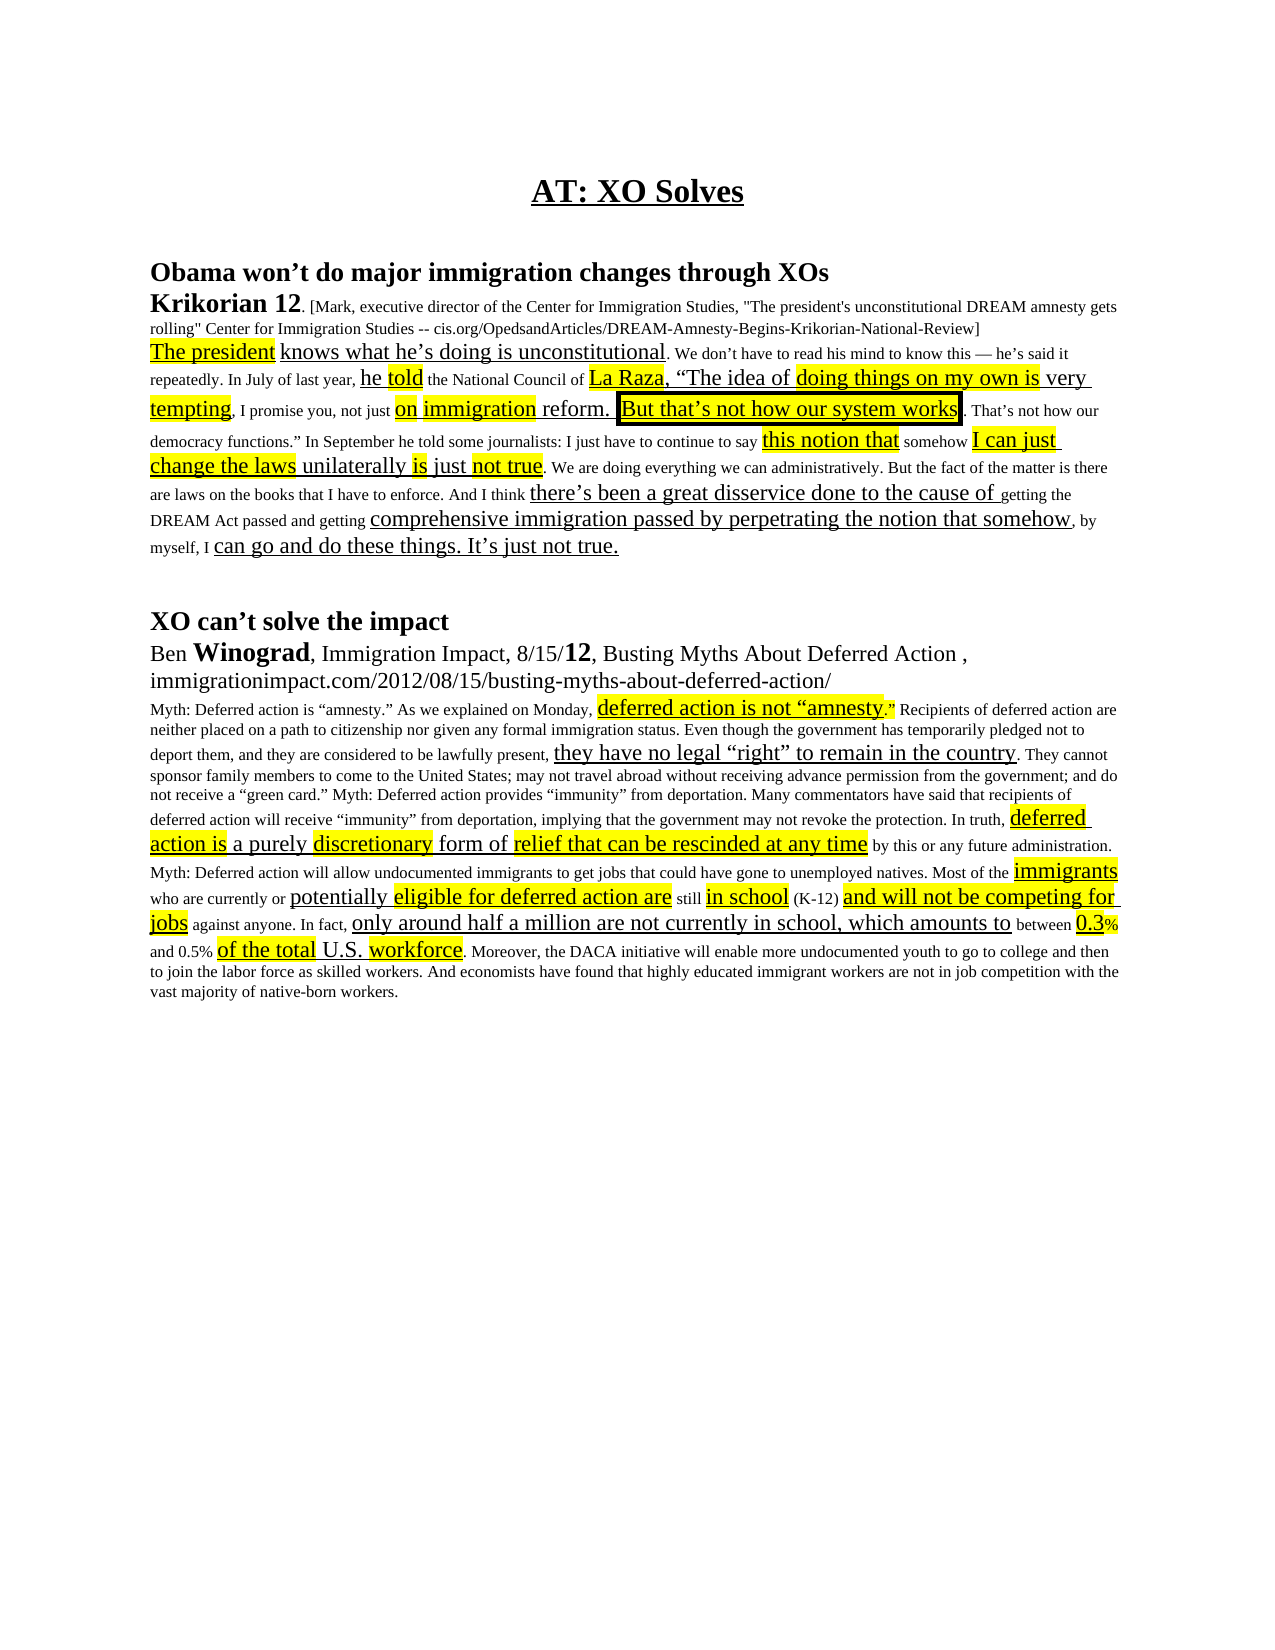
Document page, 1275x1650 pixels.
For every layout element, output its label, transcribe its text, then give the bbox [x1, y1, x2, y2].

text Ben Winograd, Immigration Impact, 8/15/12, Busting Myths About Deferred Action , immigrationimpact.com/2012/08/15/busting-myths-about-deferred-action/ [150, 636, 1125, 694]
subtitle AT: XO Solves [150, 171, 1125, 209]
subtitle Obama won’t do major immigration changes through XOs [150, 256, 1125, 287]
text Myth: Deferred action is “amnesty.” As we explained on Monday, deferred action is not “amnesty.” Recipients of deferred action are neither placed on a path to citizenship nor given any formal immigration status. Even though the government has temporarily pledged not to deport them, and they are considered to be lawfully present, they have no legal “right” to remain in the country. They cannot sponsor family members to come to the United States; may not travel abroad without receiving advance permission from the government; and do not receive a “green card.” Myth: Deferred action provides “immunity” from deportation. Many commentators have said that recipients of deferred action will receive “immunity” from deportation, implying that the government may not revoke the protection. In truth, deferred action is a purely discretionary form of relief that can be rescinded at any time by this or any future administration. Myth: Deferred action will allow undocumented immigrants to get jobs that could have gone to unemployed natives. Most of the immigrants who are currently or potentially eligible for deferred action are still in school (K-12) and will not be competing for jobs against anyone. In fact, only around half a million are not currently in school, which amounts to between 0.3% and 0.5% of the total U.S. workforce. Moreover, the DACA initiative will enable more undocumented youth to go to college and then to join the labor force as skilled workers. And economists have found that highly educated immigrant workers are not in job competition with the vast majority of native-born workers. [150, 694, 1125, 1001]
text Krikorian 12. [Mark, executive director of the Center for Immigration Studies, "The president's unconstitutional DREAM amnesty gets rolling" Center for Immigration Studies -- cis.org/OpedsandArticles/DREAM-Amnesty-Begins-Krikorian-National-Review] [150, 287, 1125, 338]
text The president knows what he’s doing is unconstitutional. We don’t have to read his mind to know this — he’s said it repeatedly. In July of last year, he told the National Council of La Raza, “The idea of doing things on my own is very tempting, I promise you, not just on immigration reform. But that’s not how our system works. That’s not how our democracy functions.” In September he told some journalists: I just have to continue to say this notion that somehow I can just change the laws unilaterally is just not true. We are doing everything we can administratively. But the fact of the matter is there are laws on the books that I have to enforce. And I think there’s been a great disservice done to the cause of getting the DREAM Act passed and getting comprehensive immigration passed by perpetrating the notion that somehow, by myself, I can go and do these things. It’s just not true. [150, 338, 1125, 558]
subtitle XO can’t solve the impact [150, 605, 1125, 636]
